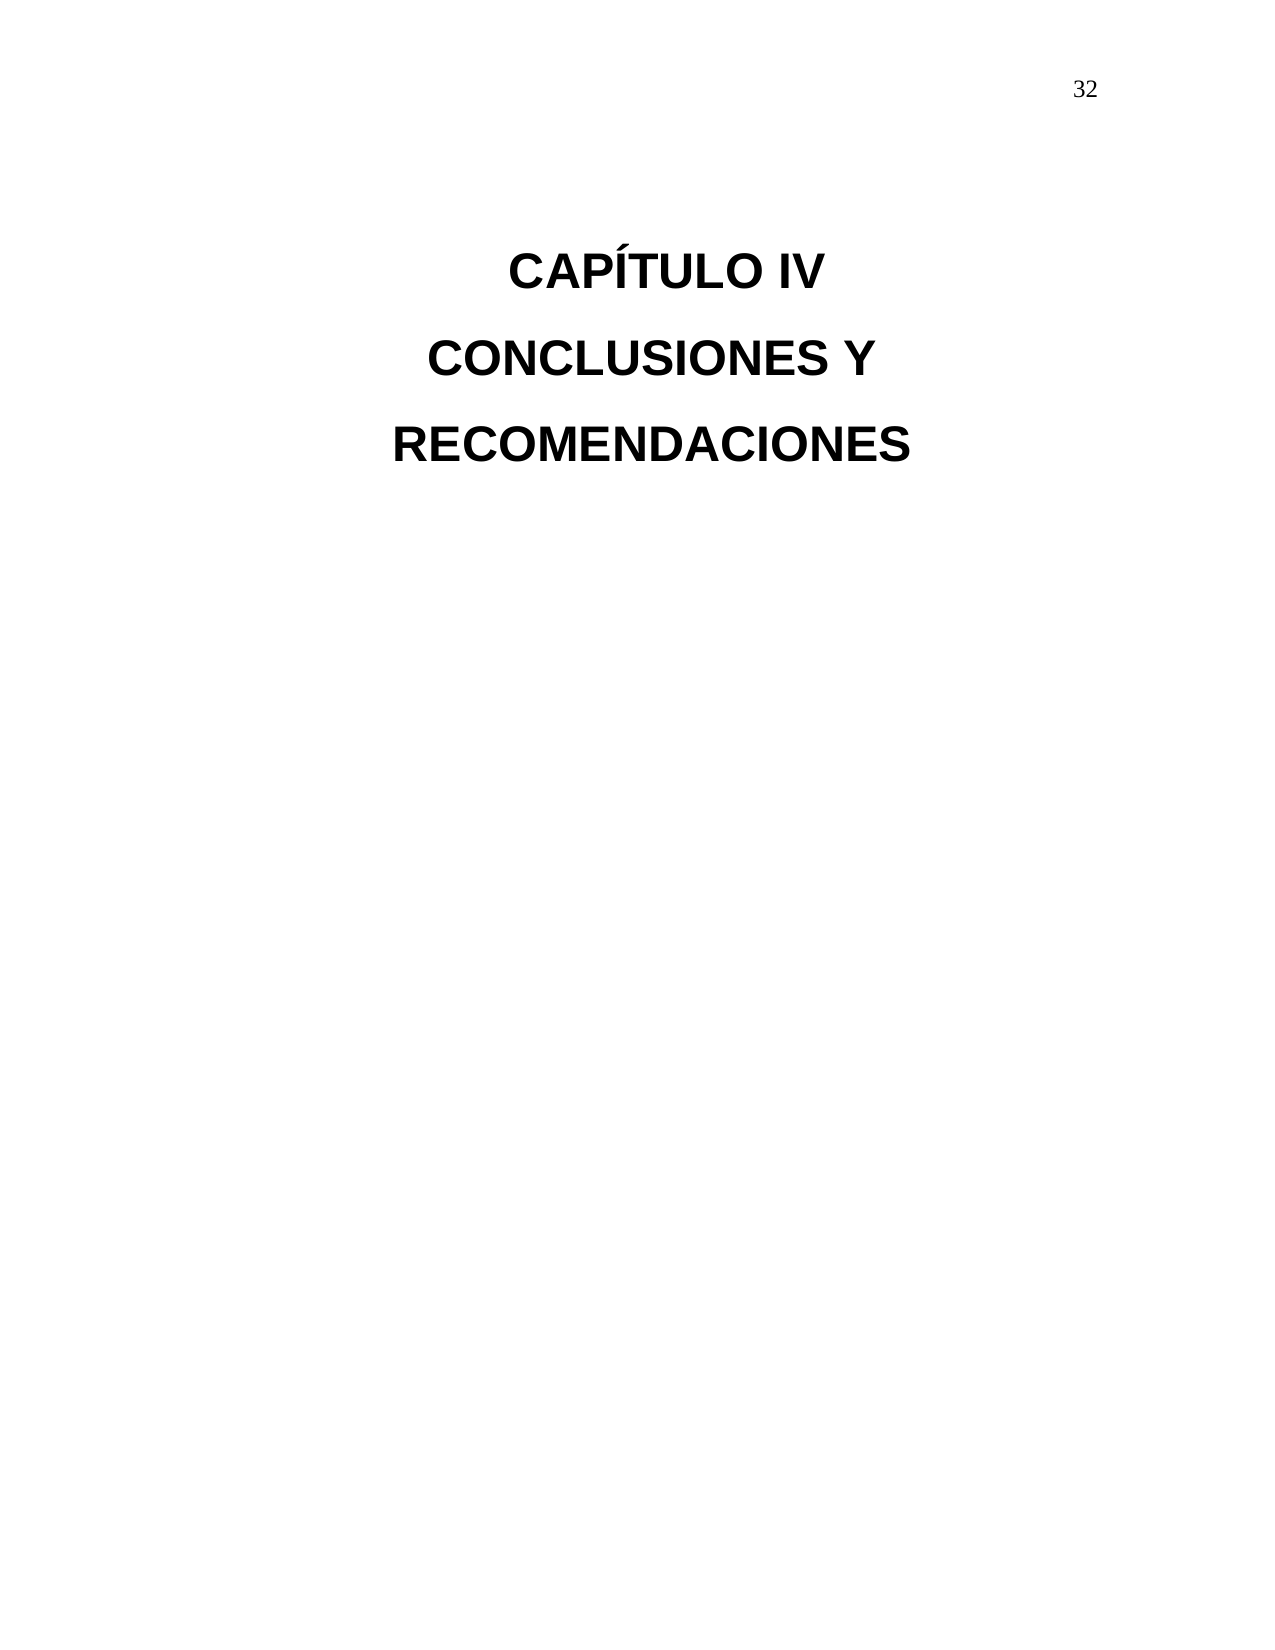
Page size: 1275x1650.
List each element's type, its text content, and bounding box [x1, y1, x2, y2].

text CAPÍTULO IV CONCLUSIONES Y RECOMENDACIONES [207, 242, 1098, 472]
